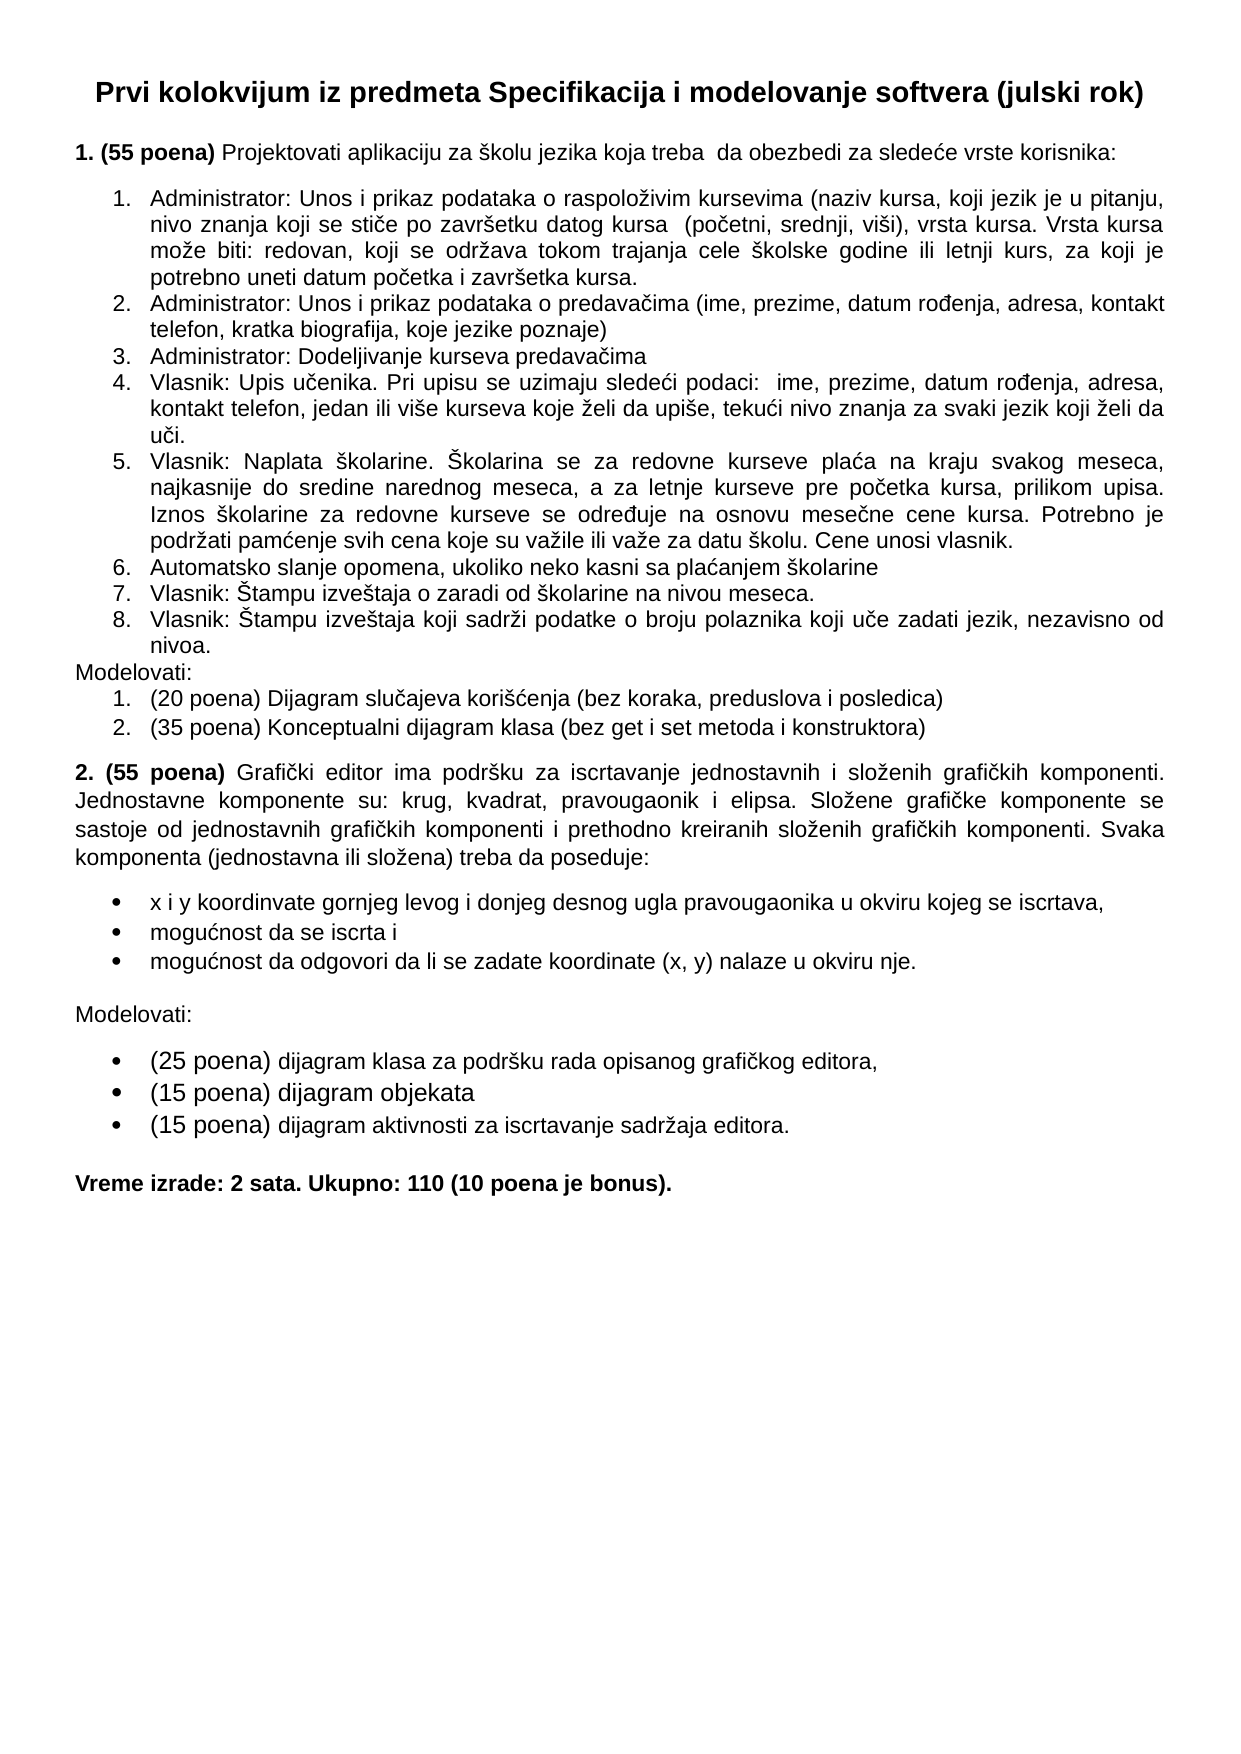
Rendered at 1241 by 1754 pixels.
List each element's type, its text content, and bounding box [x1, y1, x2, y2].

text 1. (55 poena) Projektovati aplikaciju za školu jezika koja treba da obezbedi za sledeće vrste korisnika: [75, 108, 1165, 166]
list Administrator: Unos i prikaz podataka o raspoloživim kursevima (naziv kursa, koji jezik je u pitanju, nivo znanja koji se stiče po završetku datog kursa (početni, srednji, viši), vrsta kursa. Vrsta kursa može biti: redovan, koji se održava tokom trajanja cele školske godine ili letnji kurs, za koji je potrebno uneti datum početka i završetka kursa. [112, 184, 1165, 290]
list x i y koordinvate gornjeg levog i donjeg desnog ugla pravougaonika u okviru kojeg se iscrtava, [112, 889, 1165, 916]
text Modelovati: [75, 659, 1165, 685]
list Vlasnik: Naplata školarine. Školarina se za redovne kurseve plaća na kraju svakog meseca, najkasnije do sredine narednog meseca, a za letnje kurseve pre početka kursa, prilikom upisa. Iznos školarine za redovne kurseve se određuje na osnovu mesečne cene kursa. Potrebno je podržati pamćenje svih cena koje su važile ili važe za datu školu. Cene unosi vlasnik. [112, 448, 1165, 553]
text Modelovati: [75, 1001, 1165, 1027]
list (15 poena) dijagram objekata [112, 1078, 1165, 1107]
list Administrator: Unos i prikaz podataka o predavačima (ime, prezime, datum rođenja, adresa, kontakt telefon, kratka biografija, koje jezike poznaje) [112, 290, 1165, 343]
list (20 poena) Dijagram slučajeva korišćenja (bez koraka, preduslova i posledica) [112, 685, 1165, 712]
list (35 poena) Konceptualni dijagram klasa (bez get i set metoda i konstruktora) [112, 714, 1165, 740]
list mogućnost da se iscrta i [112, 919, 1165, 945]
list Vlasnik: Štampu izveštaja o zaradi od školarine na nivou meseca. [112, 580, 1165, 606]
list Vlasnik: Štampu izveštaja koji sadrži podatke o broju polaznika koji uče zadati jezik, nezavisno od nivoa. [112, 606, 1165, 659]
text Vreme izrade: 2 sata. Ukupno: 110 (10 poena je bonus). [75, 1170, 1165, 1197]
list Administrator: Dodeljivanje kurseva predavačima [112, 343, 1165, 369]
text Prvi kolokvijum iz predmeta Specifikacija i modelovanje softvera (julski rok) [75, 75, 1165, 108]
list mogućnost da odgovori da li se zadate koordinate (x, y) nalaze u okviru nje. [112, 948, 1165, 974]
text 2. (55 poena) Grafički editor ima podršku za iscrtavanje jednostavnih i složenih grafičkih komponenti. Jednostavne komponente su: krug, kvadrat, pravougaonik i elipsa. Složene grafičke komponente se sastoje od jednostavnih grafičkih komponenti i prethodno kreiranih složenih grafičkih komponenti. Svaka komponenta (jednostavna ili složena) treba da poseduje: [75, 759, 1165, 870]
list (25 poena) dijagram klasa za podršku rada opisanog grafičkog editora, [112, 1046, 1165, 1075]
list Vlasnik: Upis učenika. Pri upisu se uzimaju sledeći podaci: ime, prezime, datum rođenja, adresa, kontakt telefon, jedan ili više kurseva koje želi da upiše, tekući nivo znanja za svaki jezik koji želi da uči. [112, 369, 1165, 448]
list Automatsko slanje opomena, ukoliko neko kasni sa plaćanjem školarine [112, 553, 1165, 580]
list (15 poena) dijagram aktivnosti za iscrtavanje sadržaja editora. [112, 1110, 1165, 1138]
